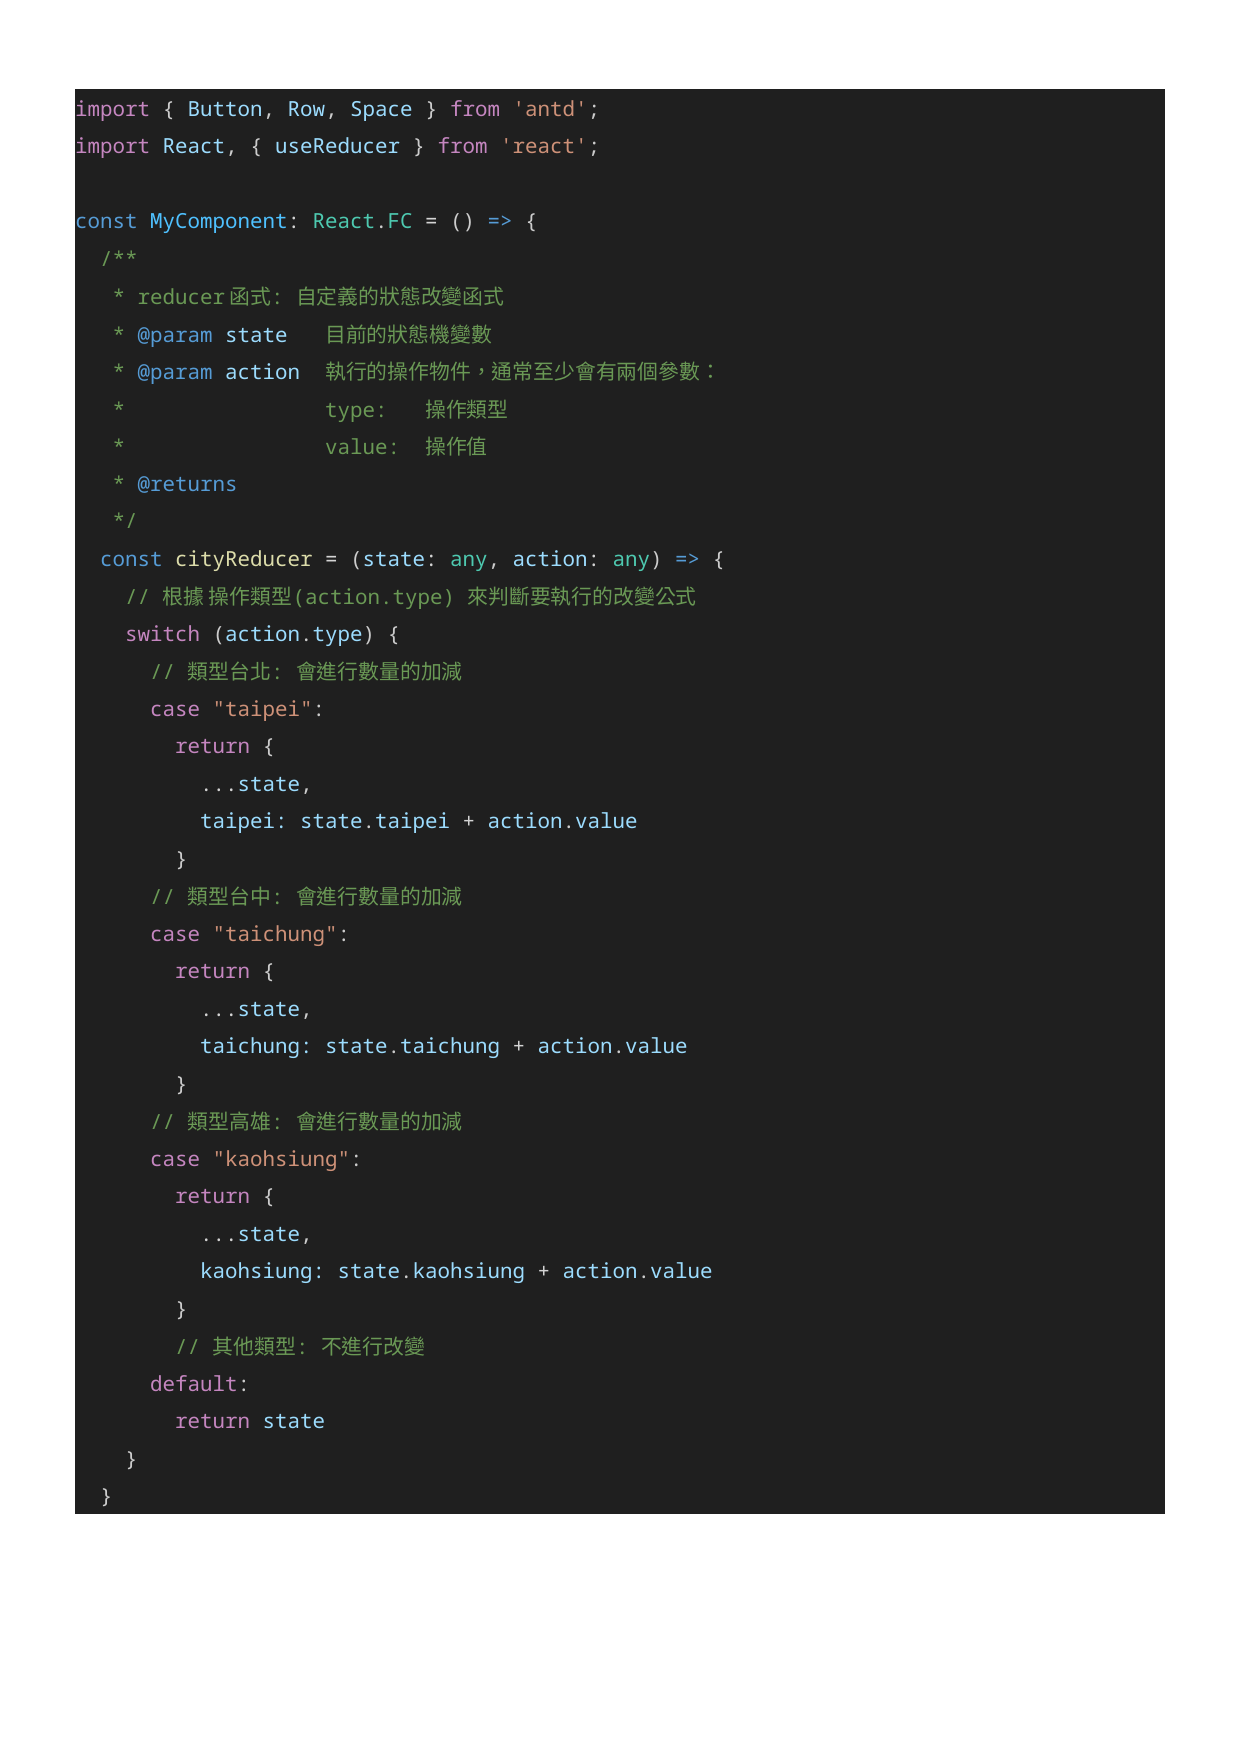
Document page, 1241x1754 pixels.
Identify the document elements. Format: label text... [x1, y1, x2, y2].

text * @param action 執行的操作物件，通常至少會有兩個參數： [75, 352, 1165, 389]
text * reducer函式: 自定義的狀態改變函式 [75, 277, 1165, 314]
text // 類型台北: 會進行數量的加減 [75, 652, 1165, 689]
text import { Button, Row, Space } from 'antd'; [75, 89, 1165, 127]
text ...state, [75, 764, 1165, 802]
text } [75, 1064, 1165, 1102]
text return { [75, 1177, 1165, 1214]
text import React, { useReducer } from 'react'; [75, 127, 1165, 164]
text return { [75, 952, 1165, 989]
text } [75, 1477, 1165, 1514]
text default: [75, 1364, 1165, 1402]
text * type: 操作類型 [75, 389, 1165, 427]
text // 類型高雄: 會進行數量的加減 [75, 1102, 1165, 1139]
text case "taichung": [75, 914, 1165, 952]
text /** [75, 239, 1165, 277]
text case "taipei": [75, 689, 1165, 727]
text } [75, 839, 1165, 877]
text switch (action.type) { [75, 614, 1165, 652]
text case "kaohsiung": [75, 1139, 1165, 1177]
text taipei: state.taipei + action.value [75, 802, 1165, 839]
text // 其他類型: 不進行改變 [75, 1327, 1165, 1364]
text return { [75, 727, 1165, 764]
text taichung: state.taichung + action.value [75, 1027, 1165, 1064]
text const cityReducer = (state: any, action: any) => { [75, 539, 1165, 577]
text // 類型台中: 會進行數量的加減 [75, 877, 1165, 914]
text return state [75, 1402, 1165, 1439]
text */ [75, 502, 1165, 539]
text } [75, 1289, 1165, 1327]
text * value: 操作值 [75, 427, 1165, 464]
text } [75, 1439, 1165, 1477]
text kaohsiung: state.kaohsiung + action.value [75, 1252, 1165, 1289]
text * @returns [75, 464, 1165, 502]
text * @param state 目前的狀態機變數 [75, 314, 1165, 352]
text ...state, [75, 1214, 1165, 1252]
text ...state, [75, 989, 1165, 1027]
text // 根據 操作類型(action.type) 來判斷要執行的改變公式 [75, 577, 1165, 614]
text const MyComponent: React.FC = () => { [75, 202, 1165, 239]
